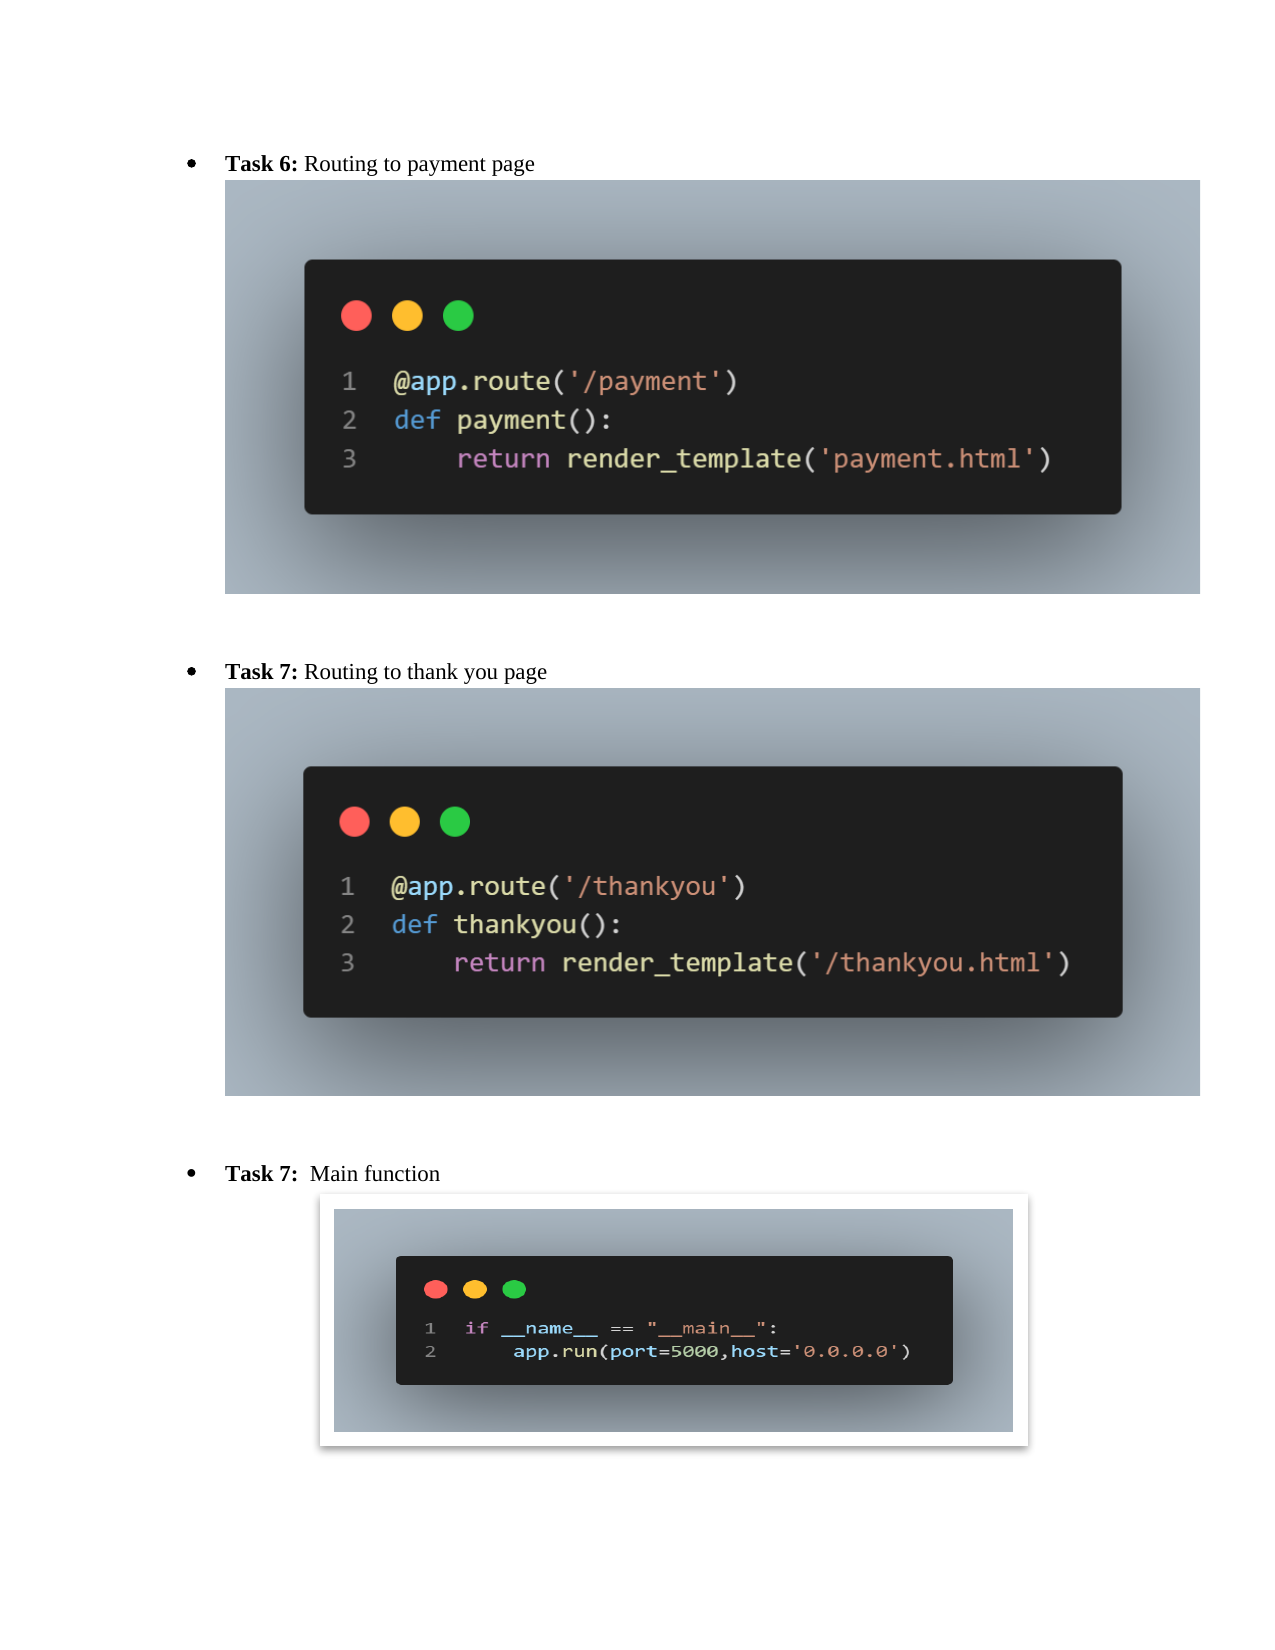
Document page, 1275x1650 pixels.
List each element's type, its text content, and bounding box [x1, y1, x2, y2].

list Task 6: Routing to payment page [187, 150, 1125, 176]
list Task 7: Routing to thank you page [187, 658, 1125, 684]
picture [225, 180, 1200, 594]
picture [225, 688, 1200, 1096]
picture [334, 1209, 1013, 1432]
list Task 7: Main function [187, 1160, 1125, 1186]
